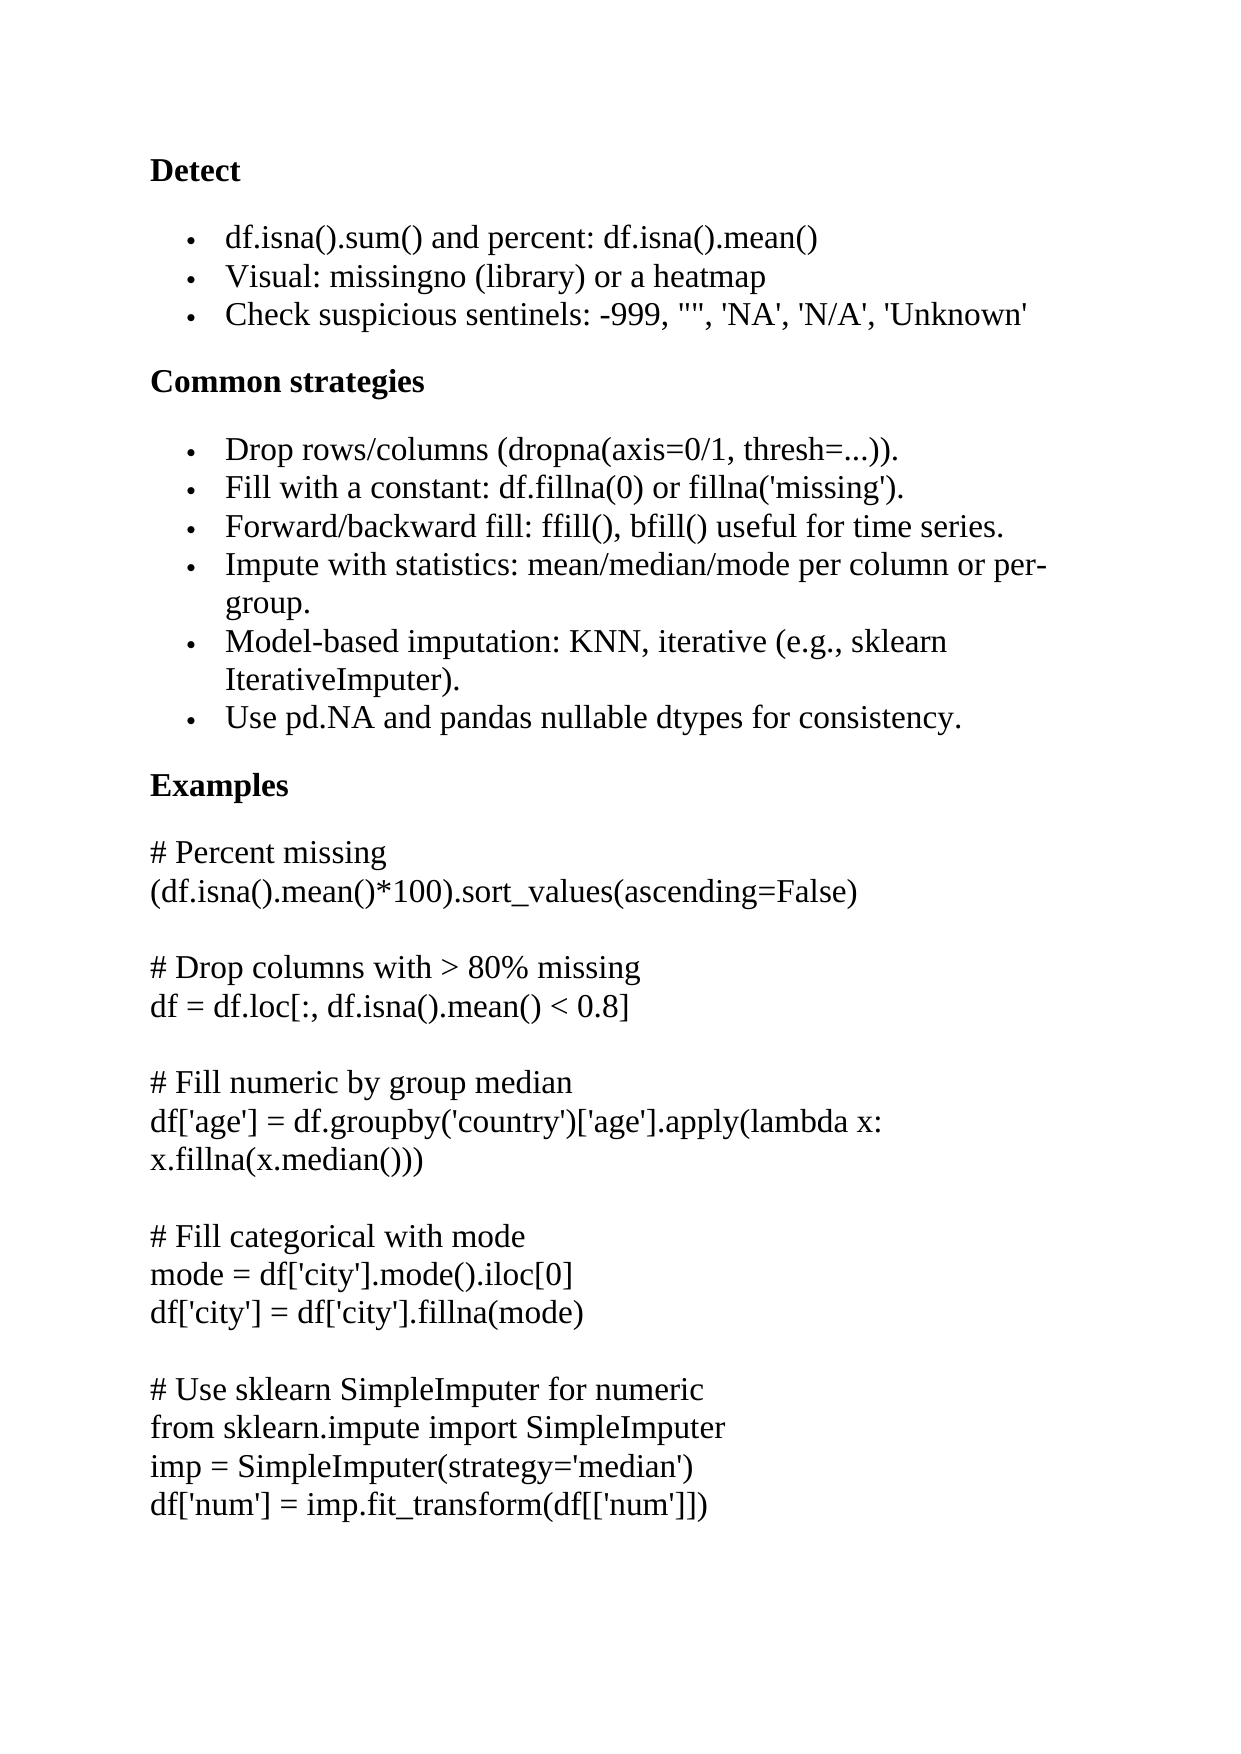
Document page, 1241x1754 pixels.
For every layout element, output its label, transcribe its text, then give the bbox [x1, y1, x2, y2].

text Detect [150, 150, 1090, 188]
list Impute with statistics: mean/median/mode per column or per-group. [187, 544, 1090, 621]
list Model-based imputation: KNN, iterative (e.g., sklearn IterativeImputer). [187, 621, 1090, 697]
text mode = df['city'].mode().iloc[0] [150, 1254, 1090, 1292]
text # Percent missing [150, 832, 1090, 871]
text # Fill numeric by group median [150, 1062, 1090, 1101]
text df = df.loc[:, df.isna().mean() < 0.8] [150, 986, 1090, 1024]
text imp = SimpleImputer(strategy='median') [150, 1446, 1090, 1484]
text # Use sklearn SimpleImputer for numeric [150, 1369, 1090, 1407]
list Fill with a constant: df.fillna(0) or fillna('missing'). [187, 467, 1090, 506]
text Examples [150, 765, 1090, 803]
list Visual: missingno (library) or a heatmap [187, 256, 1090, 294]
list Drop rows/columns (dropna(axis=0/1, thresh=...)). [187, 429, 1090, 467]
text (df.isna().mean()*100).sort_values(ascending=False) [150, 871, 1090, 909]
text df['num'] = imp.fit_transform(df[['num']]) [150, 1484, 1090, 1522]
text from sklearn.impute import SimpleImputer [150, 1407, 1090, 1446]
text Common strategies [150, 362, 1090, 400]
list Use pd.NA and pandas nullable dtypes for consistency. [187, 697, 1090, 736]
list df.isna().sum() and percent: df.isna().mean() [187, 217, 1090, 256]
list Check suspicious sentinels: -999, "", 'NA', 'N/A', 'Unknown' [187, 294, 1090, 332]
text df['city'] = df['city'].fillna(mode) [150, 1292, 1090, 1331]
text # Drop columns with > 80% missing [150, 947, 1090, 986]
text df['age'] = df.groupby('country')['age'].apply(lambda x: x.fillna(x.median())) [150, 1101, 1090, 1177]
text # Fill categorical with mode [150, 1216, 1090, 1254]
list Forward/backward fill: ffill(), bfill() useful for time series. [187, 506, 1090, 544]
